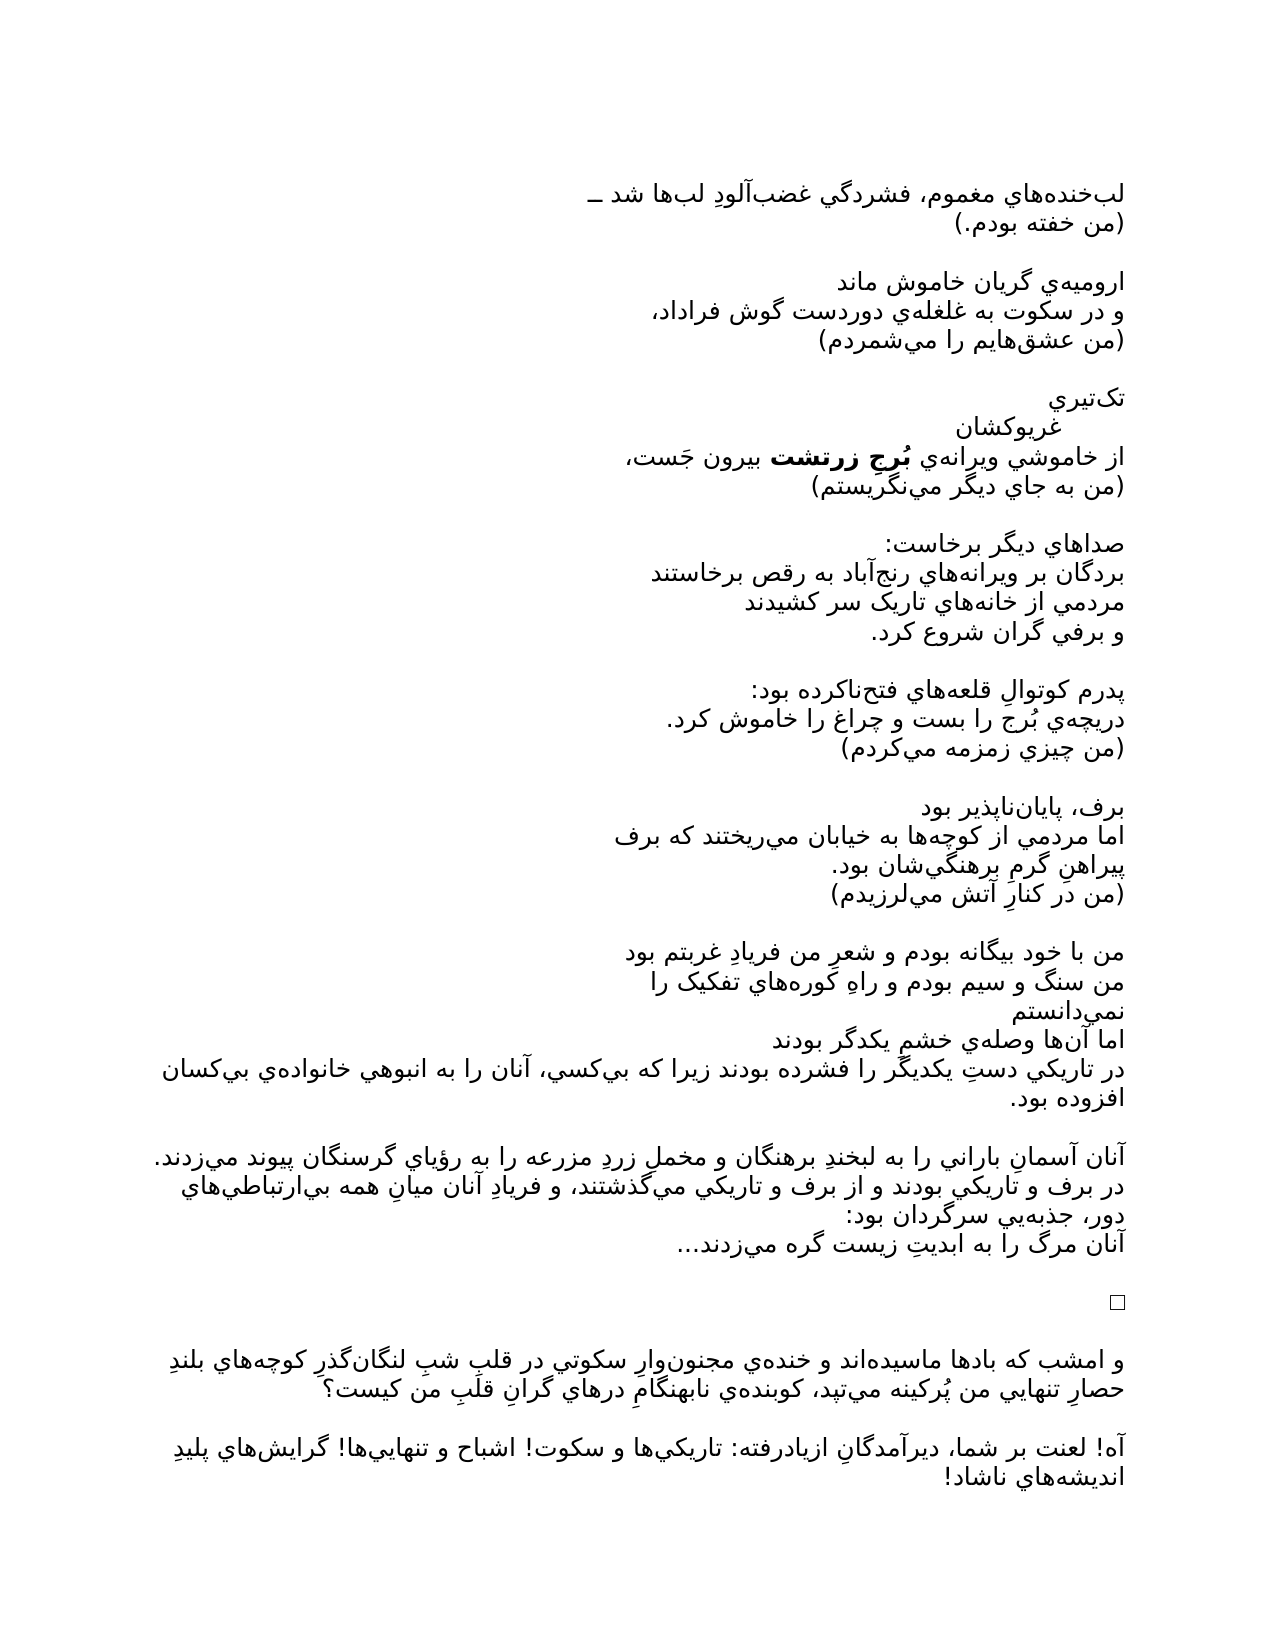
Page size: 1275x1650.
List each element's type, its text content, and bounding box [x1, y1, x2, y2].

text دريچه‌ي بُرج را بست و چراغ را خاموش کرد. [150, 704, 1125, 733]
text آه! لعنت بر شما، ديرآمدگانِ ازيادرفته: تاريکي‌ها و سکوت! اشباح و تنهايي‌ها! گرايش‌هاي پليدِ انديشه‌هاي ناشاد! [150, 1433, 1125, 1491]
text من با خود بيگانه بودم و شعرِ من فريادِ غربتم بود [150, 937, 1125, 967]
text (من خفته بودم.) [150, 208, 1125, 237]
text (من به جاي ديگر مي‌نگريستم) [150, 471, 1125, 500]
text (من چيزي زمزمه مي‌کردم) [150, 733, 1125, 762]
text و در سکوت به غلغله‌ي دوردست گوش فراداد، [150, 296, 1125, 325]
text برف، پايان‌ناپذير بود [150, 792, 1125, 821]
text اما مردمي از کوچه‌ها به خيابان مي‌ريختند که برف [150, 821, 1125, 850]
text در تاريکي دستِ يکديگر را فشرده بودند زيرا که بي‌کسي، آنان را به انبوهي خانواده‌ي بي‌کسان افزوده بود. [150, 1054, 1125, 1112]
text آنان مرگ را به ابديتِ زيست گره مي‌زدند... [150, 1229, 1125, 1258]
text پدرم کوتوالِ قلعه‌هاي فتح‌ناکرده بود: [150, 675, 1125, 704]
text تک‌تيري [150, 383, 1125, 412]
text □ [150, 1287, 1125, 1316]
text لب‌خنده‌هاي مغموم، فشردگي غضب‌آلودِ لب‌ها شد ــ [150, 179, 1125, 208]
text من سنگ و سيم بودم و راهِ کوره‌هاي تفکيک را [150, 967, 1125, 996]
text (من در کنارِ آتش مي‌لرزيدم) [150, 879, 1125, 908]
text مردمي از خانه‌هاي تاريک سر کشيدند [150, 587, 1125, 617]
text از خاموشي ويرانه‌ي بُرجِ زرتشت بيرون جَست، [150, 442, 1125, 471]
text و امشب که بادها ماسيده‌اند و خنده‌ي مجنون‌وارِ سکوتي در قلبِ شبِ لنگان‌گذرِ کوچه‌هاي بلندِ حصارِ تنهايي من پُرکينه مي‌تپد، کوبنده‌ي نابهنگامِ درهاي گرانِ قلبِ من کيست؟ [150, 1345, 1125, 1404]
text صداهاي ديگر برخاست: [150, 529, 1125, 558]
text پيراهنِ گرمِ برهنگي‌شان بود. [150, 850, 1125, 879]
text غريوکشان [150, 412, 1125, 442]
text نمي‌دانستم [150, 996, 1125, 1025]
text بردگان بر ويرانه‌هاي رنج‌آباد به رقص برخاستند [150, 558, 1125, 587]
text اروميه‌ي گريان خاموش ماند [150, 267, 1125, 296]
text (من عشق‌هايم را مي‌شمردم) [150, 325, 1125, 354]
text اما آن‌ها وصله‌ي خشمِ يکدگر بودند [150, 1025, 1125, 1054]
text آنان آسمانِ باراني را به لبخندِ برهنگان و مخملِ زردِ مزرعه را به رؤياي گرسنگان پيوند مي‌زدند. در برف و تاريکي بودند و از برف و تاريکي مي‌گذشتند، و فريادِ آنان ميانِ همه بي‌ارتباطي‌هاي دور، جذبه‌يي سرگردان بود: [150, 1142, 1125, 1229]
text و برفي گران شروع کرد. [150, 617, 1125, 646]
